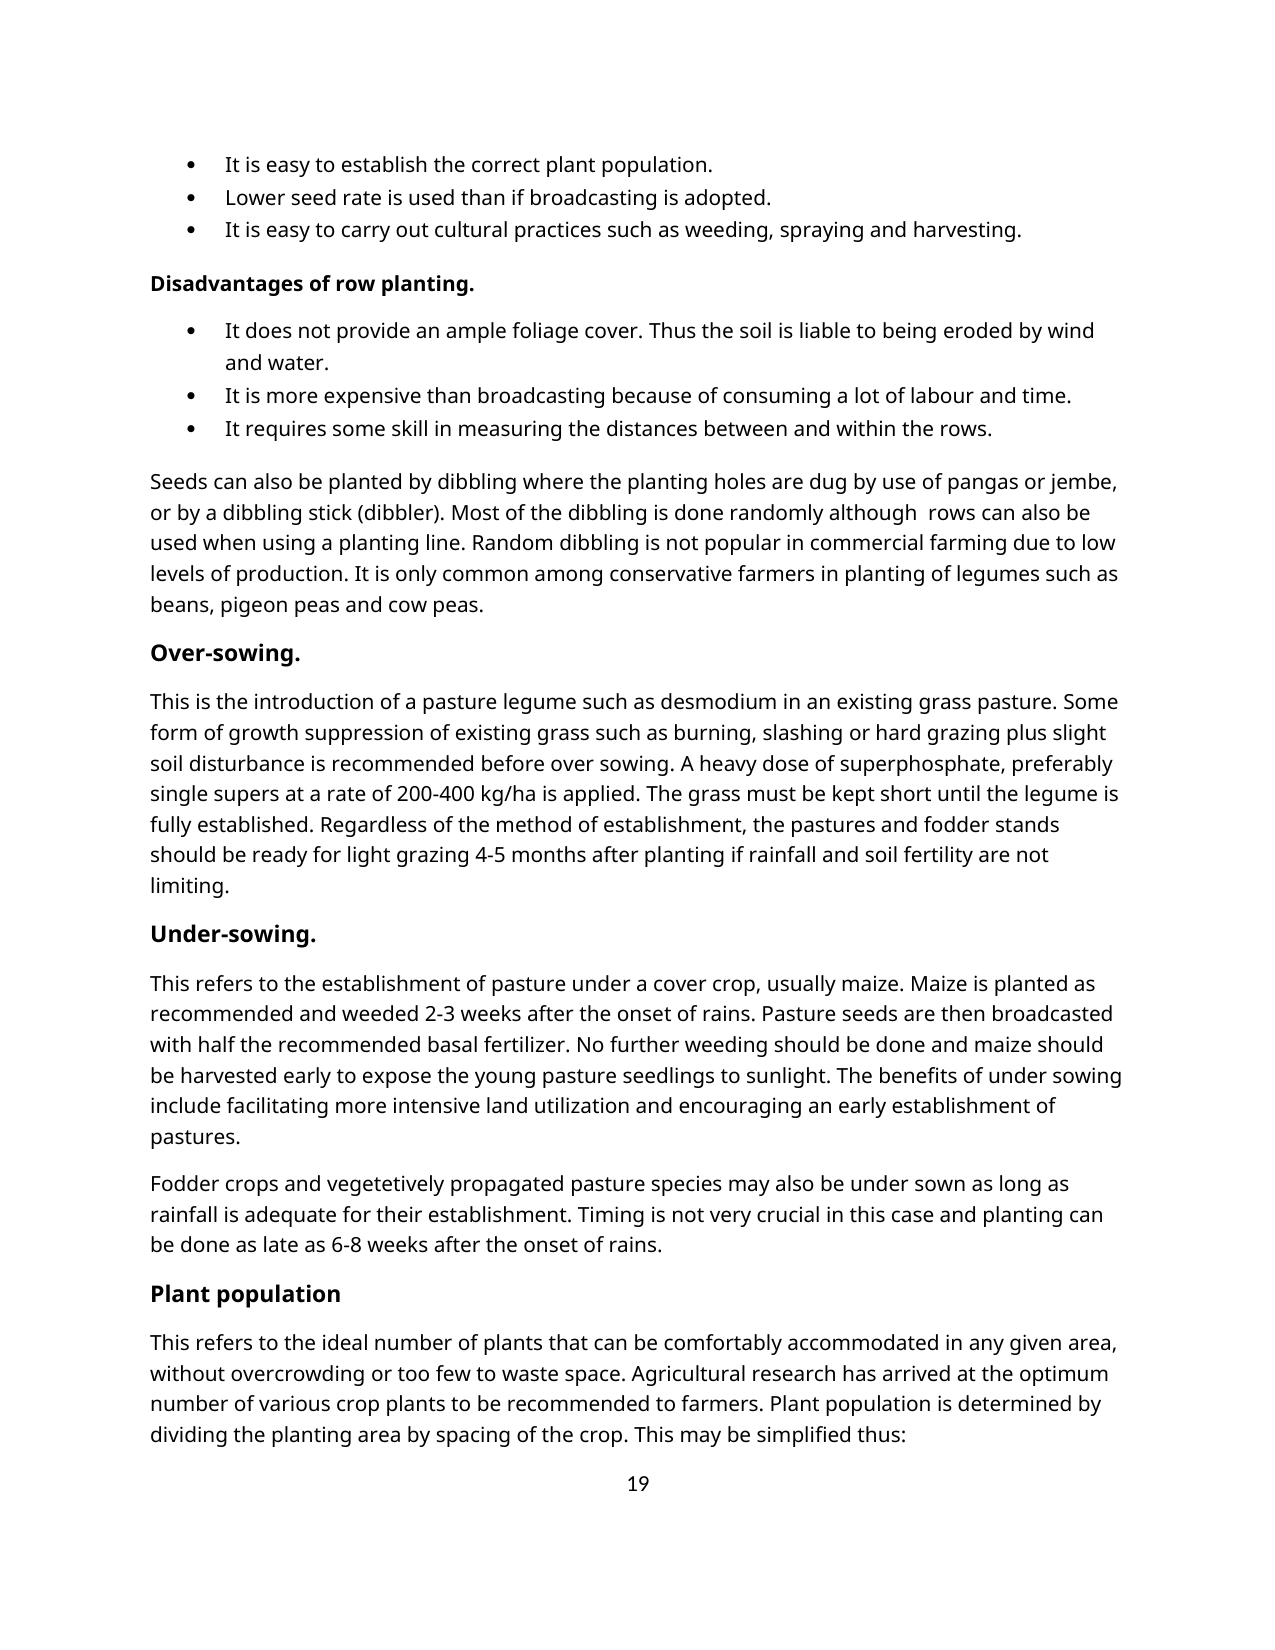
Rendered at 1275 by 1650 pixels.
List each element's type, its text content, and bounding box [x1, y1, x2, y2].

list It is easy to carry out cultural practices such as weeding, spraying and harvesting. [187, 215, 1125, 244]
text This refers to the establishment of pasture under a cover crop, usually maize. Maize is planted as recommended and weeded 2-3 weeks after the onset of rains. Pasture seeds are then broadcasted with half the recommended basal fertilizer. No further weeding should be done and maize should be harvested early to expose the young pasture seedlings to sunlight. The benefits of under sowing include facilitating more intensive land utilization and encouraging an early establishment of pastures. [150, 969, 1125, 1150]
list Lower seed rate is used than if broadcasting is adopted. [187, 183, 1125, 211]
list It is more expensive than broadcasting because of consuming a lot of labour and time. [187, 381, 1125, 409]
text This refers to the ideal number of plants that can be comfortably accommodated in any given area, without overcrowding or too few to waste space. Agricultural research has arrived at the optimum number of various crop plants to be recommended to farmers. Plant population is determined by dividing the planting area by spacing of the crop. This may be simplified thus: [150, 1328, 1125, 1448]
list It does not provide an ample foliage cover. Thus the soil is liable to being eroded by wind and water. [187, 316, 1125, 377]
text Plant population [150, 1278, 1125, 1309]
text Fodder crops and vegetetively propagated pasture species may also be under sown as long as rainfall is adequate for their establishment. Timing is not very crucial in this case and planting can be done as late as 6-8 weeks after the onset of rains. [150, 1169, 1125, 1259]
list It requires some skill in measuring the distances between and within the rows. [187, 414, 1125, 442]
list It is easy to establish the correct plant population. [187, 150, 1125, 178]
text Over-sowing. [150, 637, 1125, 668]
text Seeds can also be planted by dibbling where the planting holes are dug by use of pangas or jembe, or by a dibbling stick (dibbler). Most of the dibbling is done randomly although rows can also be used when using a planting line. Random dibbling is not popular in commercial farming due to low levels of production. It is only common among conservative farmers in planting of legumes such as beans, pigeon peas and cow peas. [150, 467, 1125, 618]
text This is the introduction of a pasture legume such as desmodium in an existing grass pasture. Some form of growth suppression of existing grass such as burning, slashing or hard grazing plus slight soil disturbance is recommended before over sowing. A heavy dose of superphosphate, preferably single supers at a rate of 200-400 kg/ha is applied. The grass must be kept short until the legume is fully established. Regardless of the method of establishment, the pastures and fodder stands should be ready for light grazing 4-5 months after planting if rainfall and soil fertility are not limiting. [150, 687, 1125, 899]
text Under-sowing. [150, 918, 1125, 950]
text Disadvantages of row planting. [150, 269, 1125, 297]
